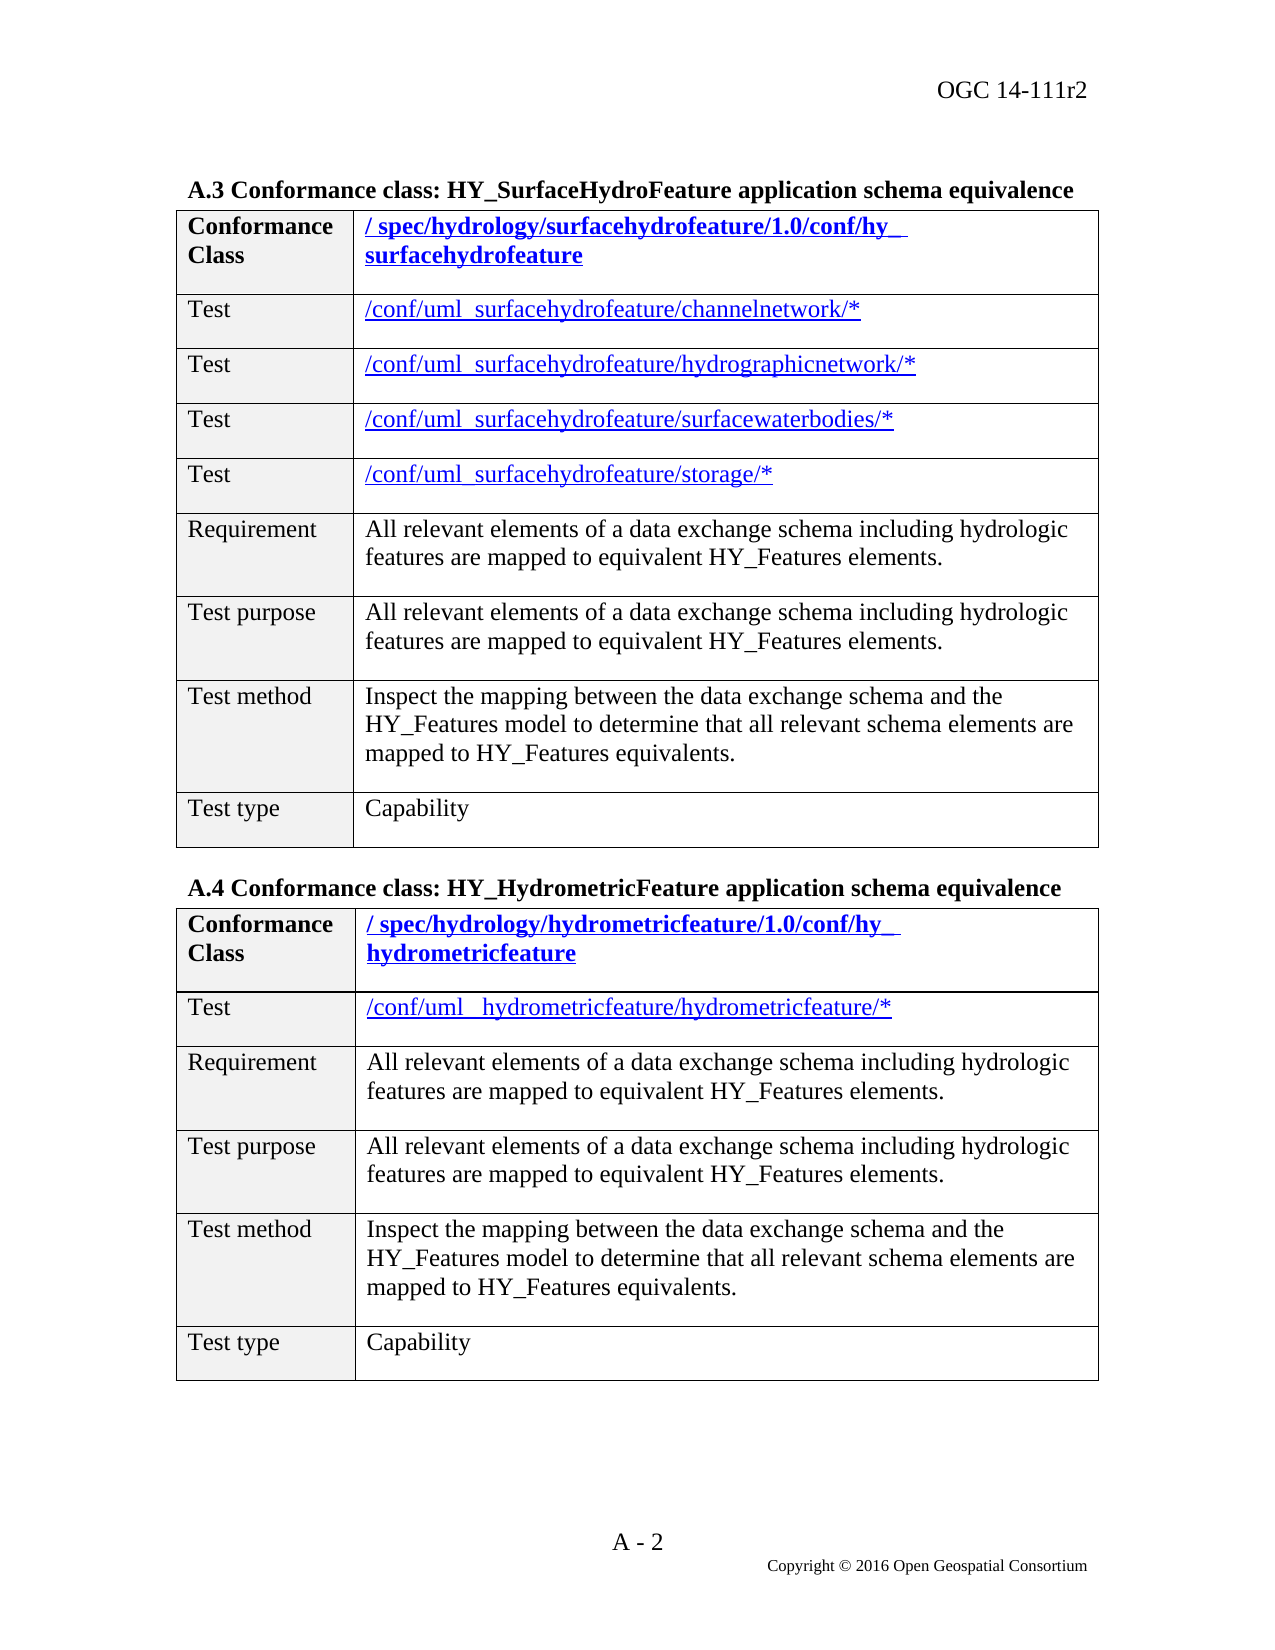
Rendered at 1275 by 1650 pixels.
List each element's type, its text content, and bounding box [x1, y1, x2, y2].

table_cell Test [177, 349, 353, 403]
table_cell Test type [177, 1327, 355, 1380]
table_cell Requirement [177, 1047, 355, 1130]
table_header Conformance Class [177, 909, 355, 991]
subtitle A.4 Conformance class: HY_HydrometricFeature application schema equivalence [187, 873, 1087, 902]
table_cell Capability [354, 793, 1098, 847]
table_cell Test type [177, 793, 353, 847]
table_cell All relevant elements of a data exchange schema including hydrologic features are mapped to equivalent HY_Features elements. [354, 514, 1098, 596]
table_cell Test method [177, 681, 353, 792]
table_cell Test [177, 459, 353, 513]
subtitle A.3 Conformance class: HY_SurfaceHydroFeature application schema equivalence [187, 175, 1087, 204]
table_cell Test [177, 993, 355, 1046]
table_cell Test [177, 404, 353, 458]
table_cell /conf/uml_ hydrometricfeature/hydrometricfeature/* [356, 993, 1098, 1046]
table_cell Test purpose [177, 597, 353, 680]
table_cell /conf/uml_surfacehydrofeature/storage/* [354, 459, 1098, 513]
table_cell /conf/uml_surfacehydrofeature/channelnetwork/* [354, 295, 1098, 348]
table_cell Requirement [177, 514, 353, 596]
table_cell /conf/uml_surfacehydrofeature/surfacewaterbodies/* [354, 404, 1098, 458]
table_cell Test purpose [177, 1131, 355, 1213]
table_cell All relevant elements of a data exchange schema including hydrologic features are mapped to equivalent HY_Features elements. [354, 597, 1098, 680]
table_cell Test [177, 295, 353, 348]
table_cell All relevant elements of a data exchange schema including hydrologic features are mapped to equivalent HY_Features elements. [356, 1047, 1098, 1130]
table_cell All relevant elements of a data exchange schema including hydrologic features are mapped to equivalent HY_Features elements. [356, 1131, 1098, 1213]
table_cell Inspect the mapping between the data exchange schema and the HY_Features model to determine that all relevant schema elements are mapped to HY_Features equivalents. [354, 681, 1098, 792]
table_cell /conf/uml_surfacehydrofeature/hydrographicnetwork/* [354, 349, 1098, 403]
table_header Conformance Class [177, 211, 353, 293]
table_header / spec/hydrology/hydrometricfeature/1.0/conf/hy_ hydrometricfeature [356, 909, 1098, 991]
table_cell Capability [356, 1327, 1098, 1380]
table_cell Test method [177, 1214, 355, 1326]
table_header / spec/hydrology/surfacehydrofeature/1.0/conf/hy_ surfacehydrofeature [354, 211, 1098, 293]
table_cell Inspect the mapping between the data exchange schema and the HY_Features model to determine that all relevant schema elements are mapped to HY_Features equivalents. [356, 1214, 1098, 1326]
